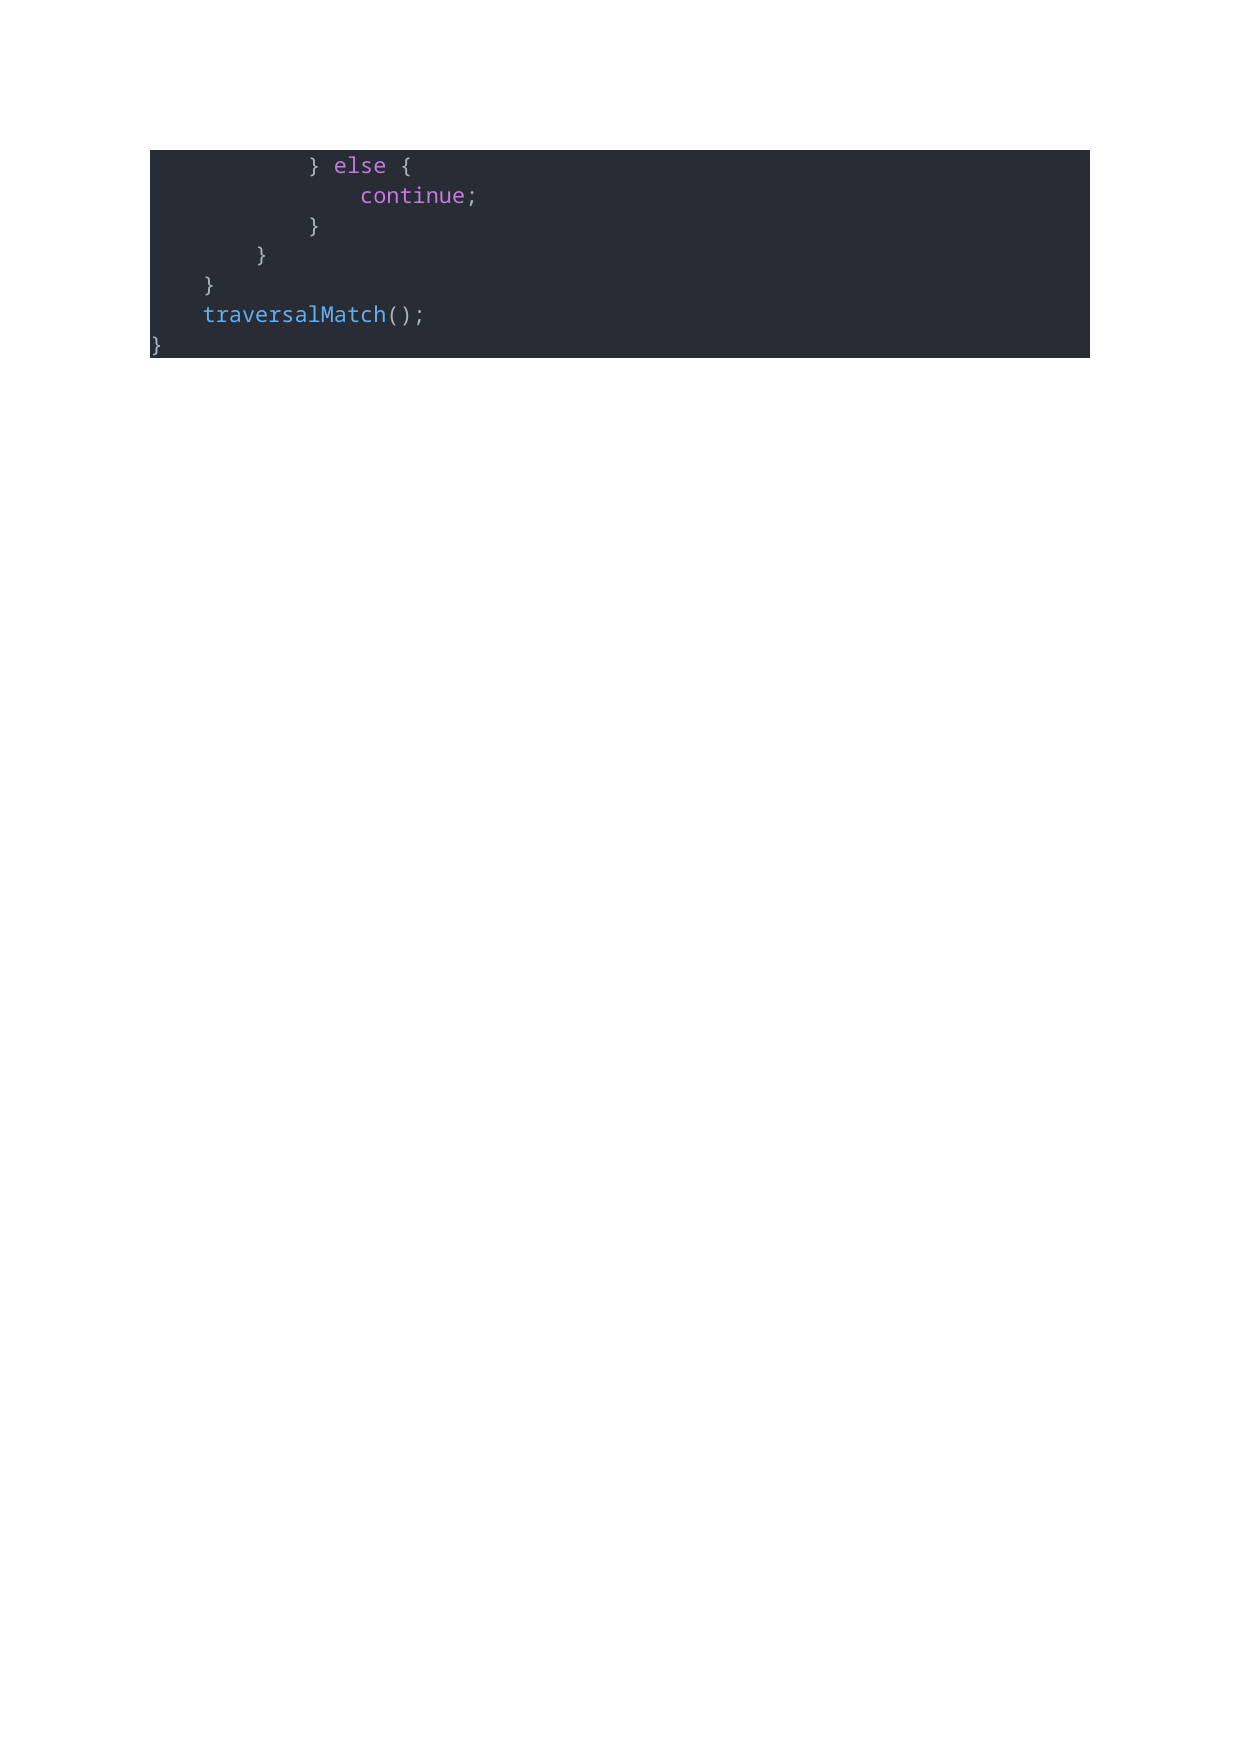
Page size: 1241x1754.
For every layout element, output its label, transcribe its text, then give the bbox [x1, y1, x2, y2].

text traversalMatch(); [150, 299, 1090, 329]
text } [150, 209, 1090, 239]
text } [150, 239, 1090, 269]
text continue; [150, 180, 1090, 209]
text } else { [150, 150, 1090, 180]
text } [150, 269, 1090, 299]
text } [150, 329, 1090, 358]
